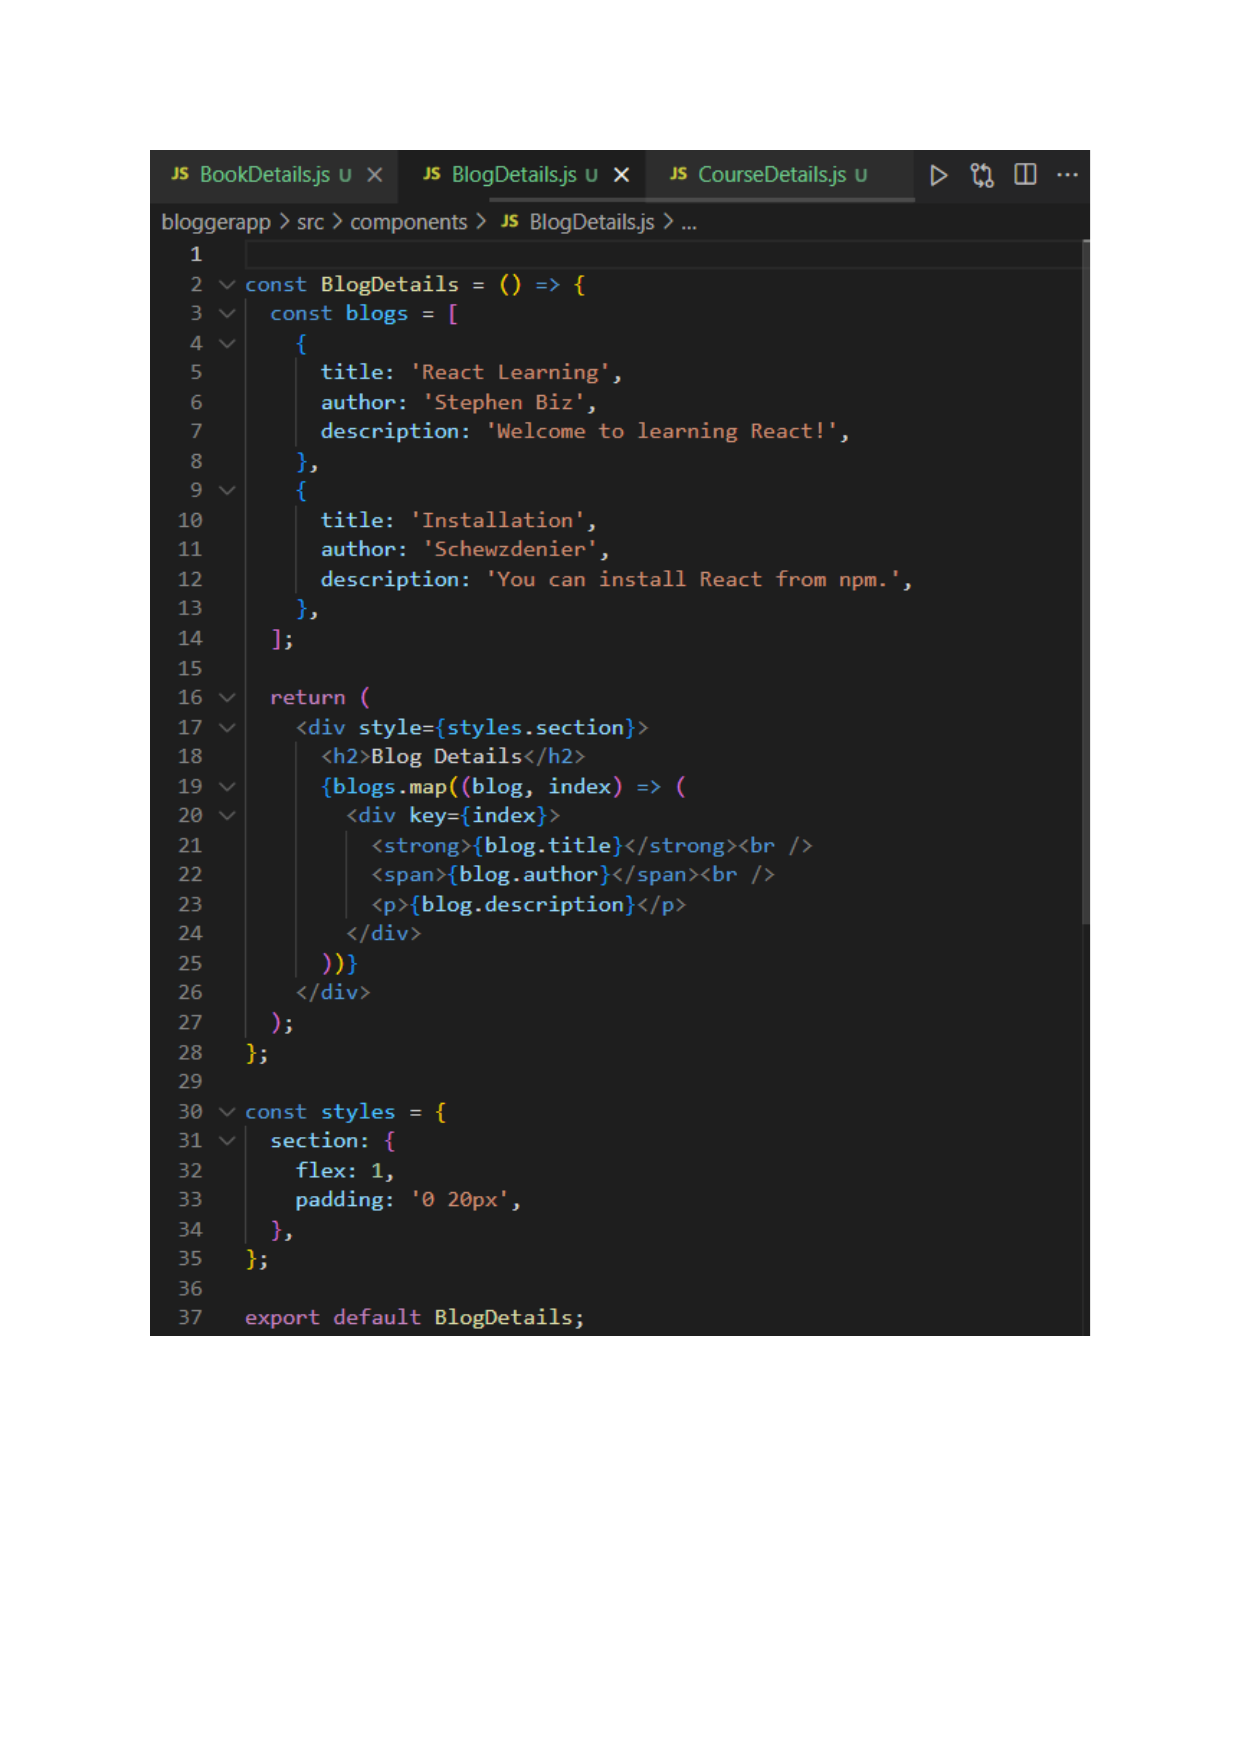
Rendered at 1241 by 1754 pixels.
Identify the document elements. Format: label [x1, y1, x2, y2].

picture [150, 150, 1091, 1336]
